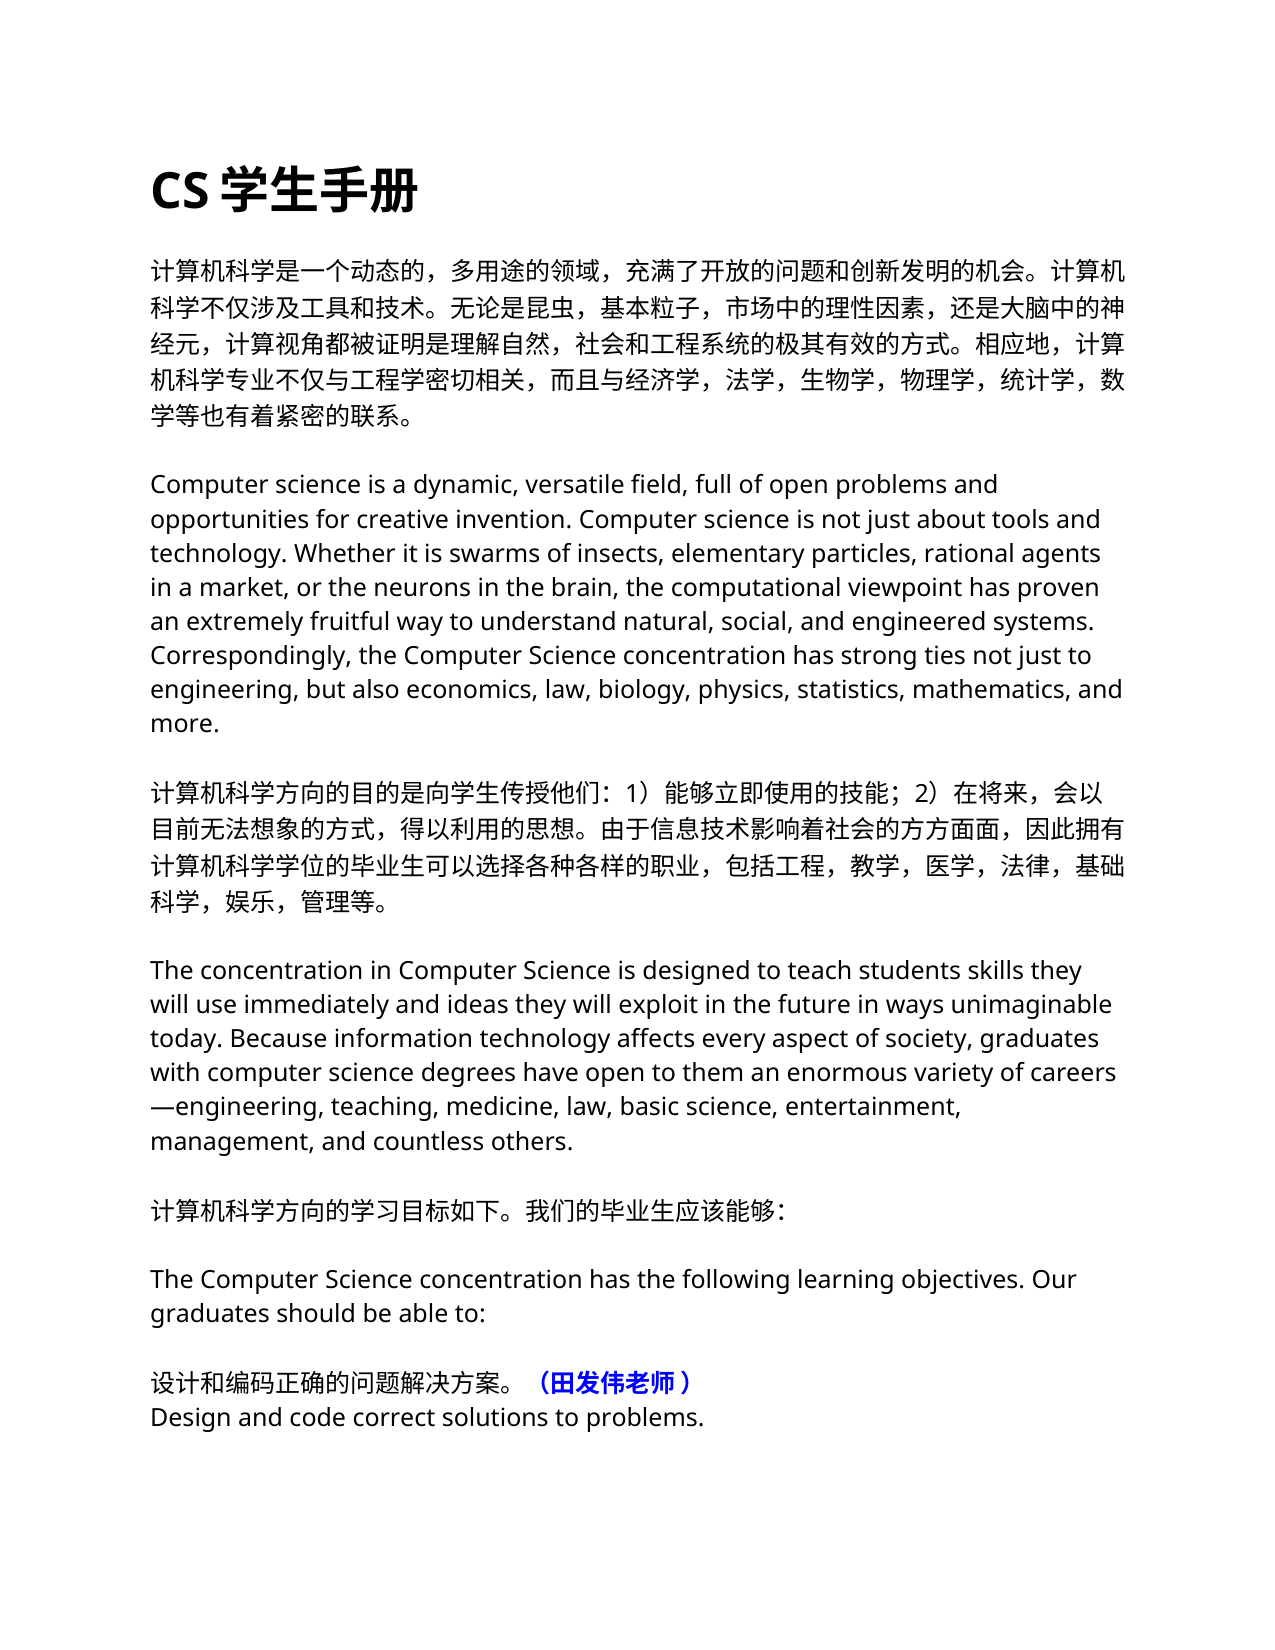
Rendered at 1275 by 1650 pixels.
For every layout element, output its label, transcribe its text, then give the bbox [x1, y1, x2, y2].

subtitle CS学生手册 [150, 150, 1125, 223]
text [150, 252, 1125, 1468]
